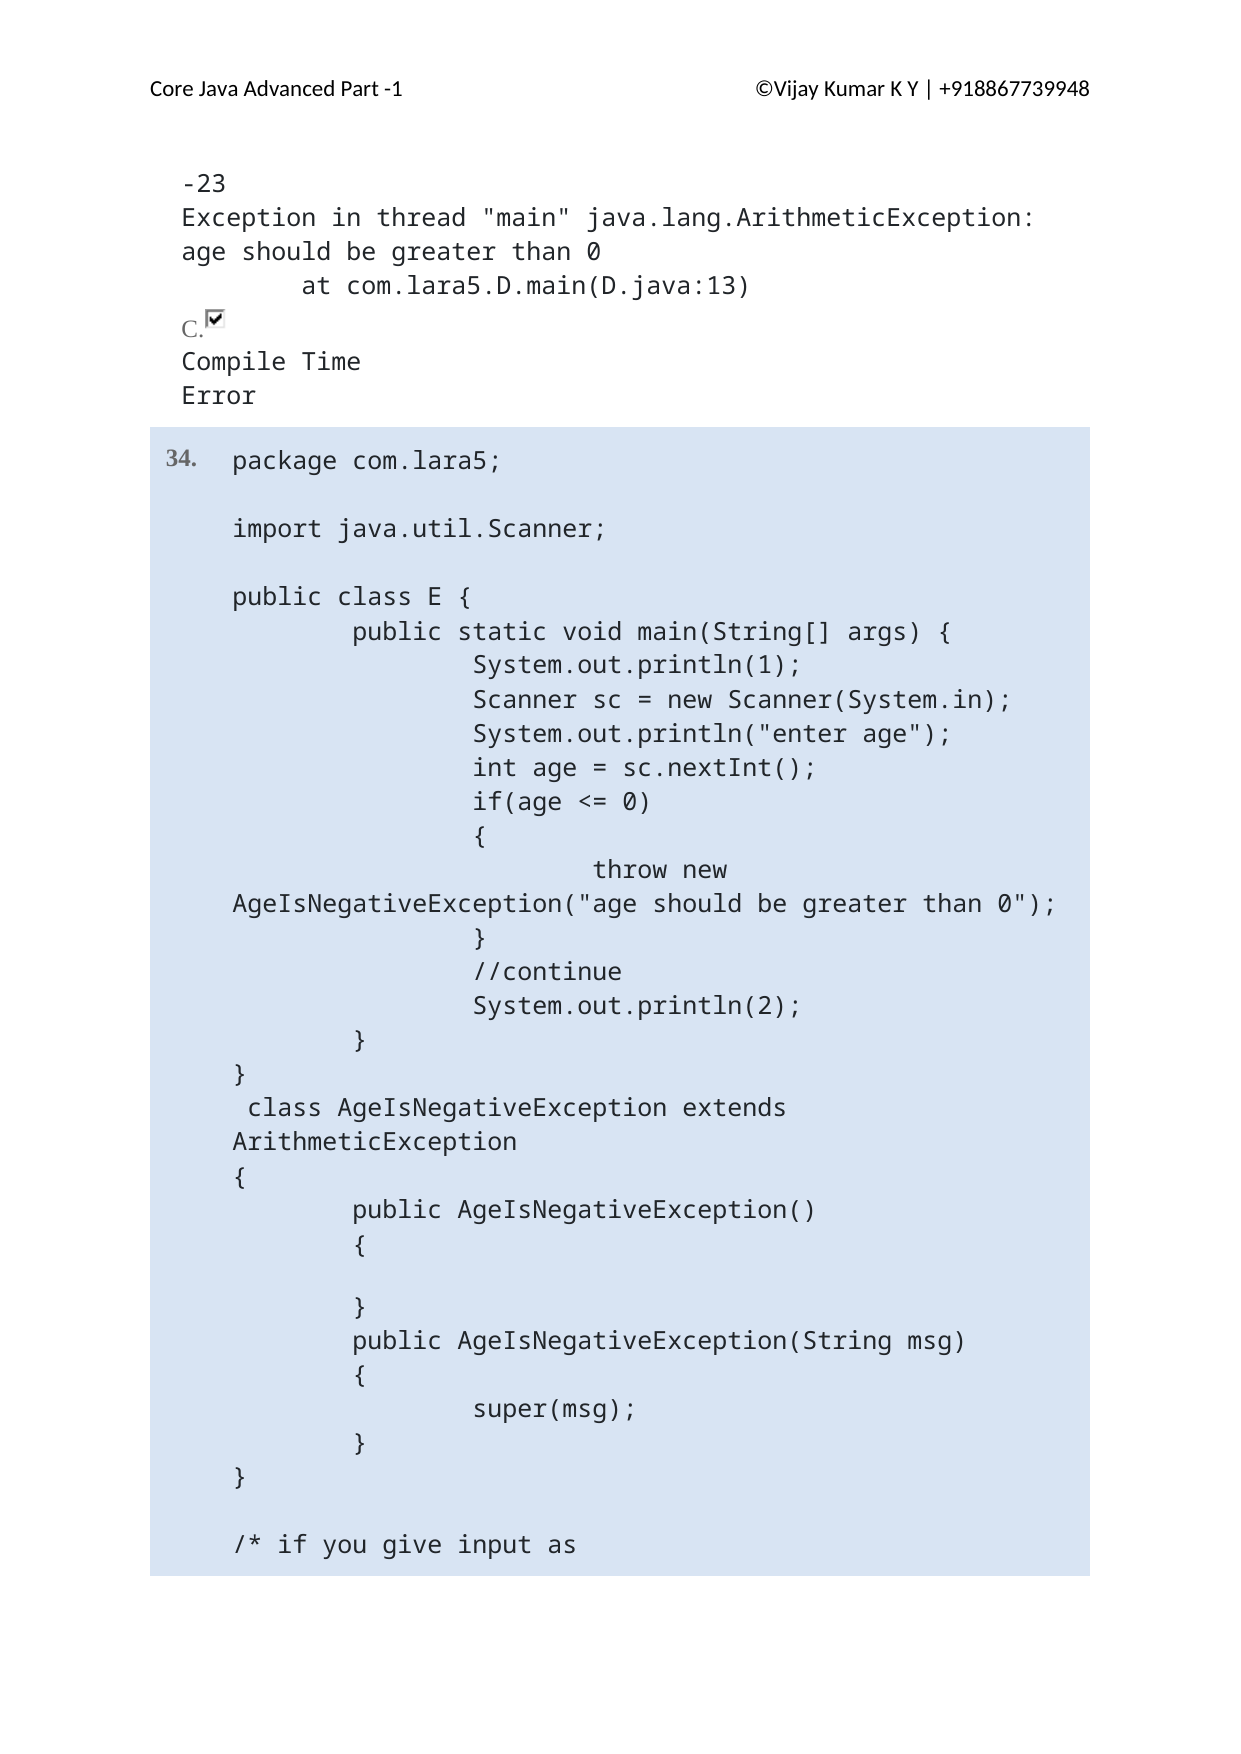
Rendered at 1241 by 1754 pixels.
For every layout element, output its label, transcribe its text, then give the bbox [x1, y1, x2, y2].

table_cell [216, 427, 1090, 1576]
table_cell [150, 150, 1090, 427]
table_cell 34. [150, 427, 216, 1576]
